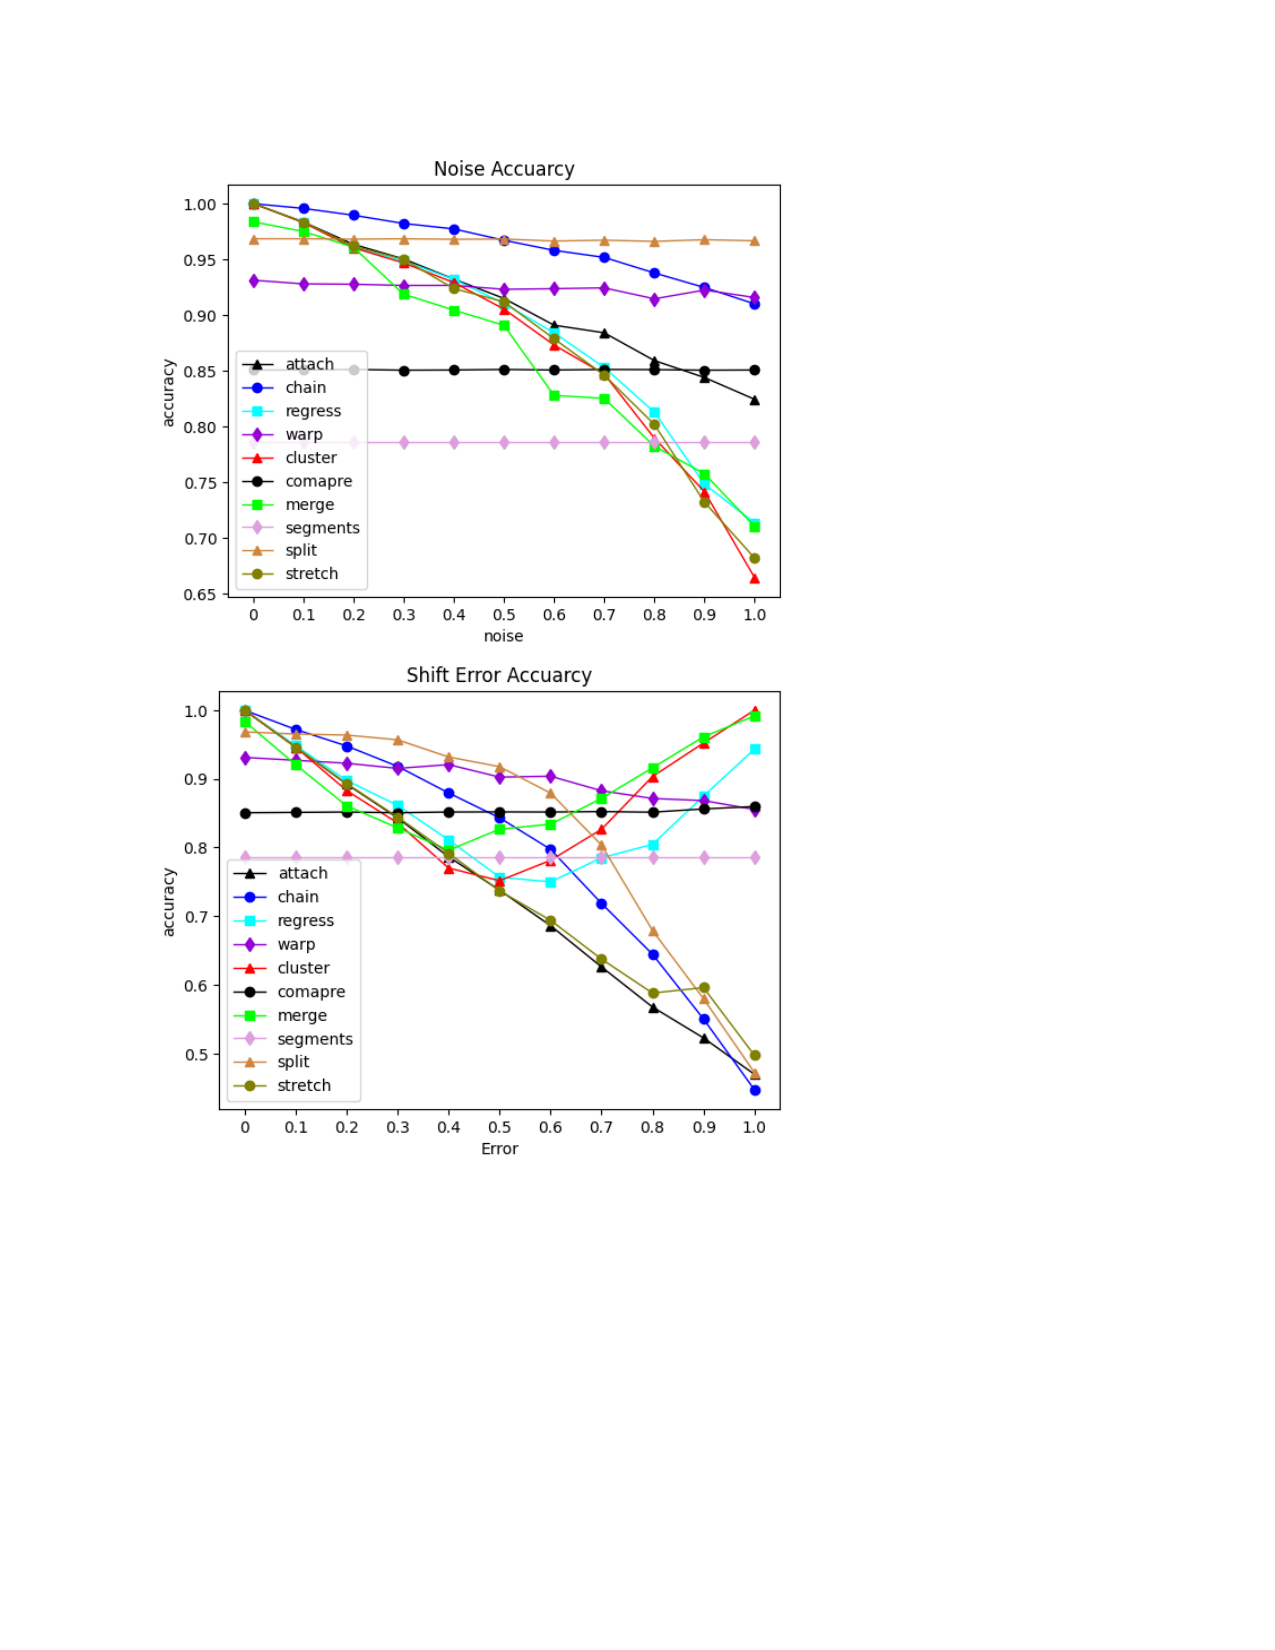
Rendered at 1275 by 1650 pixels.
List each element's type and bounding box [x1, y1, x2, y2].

picture [150, 150, 791, 1169]
